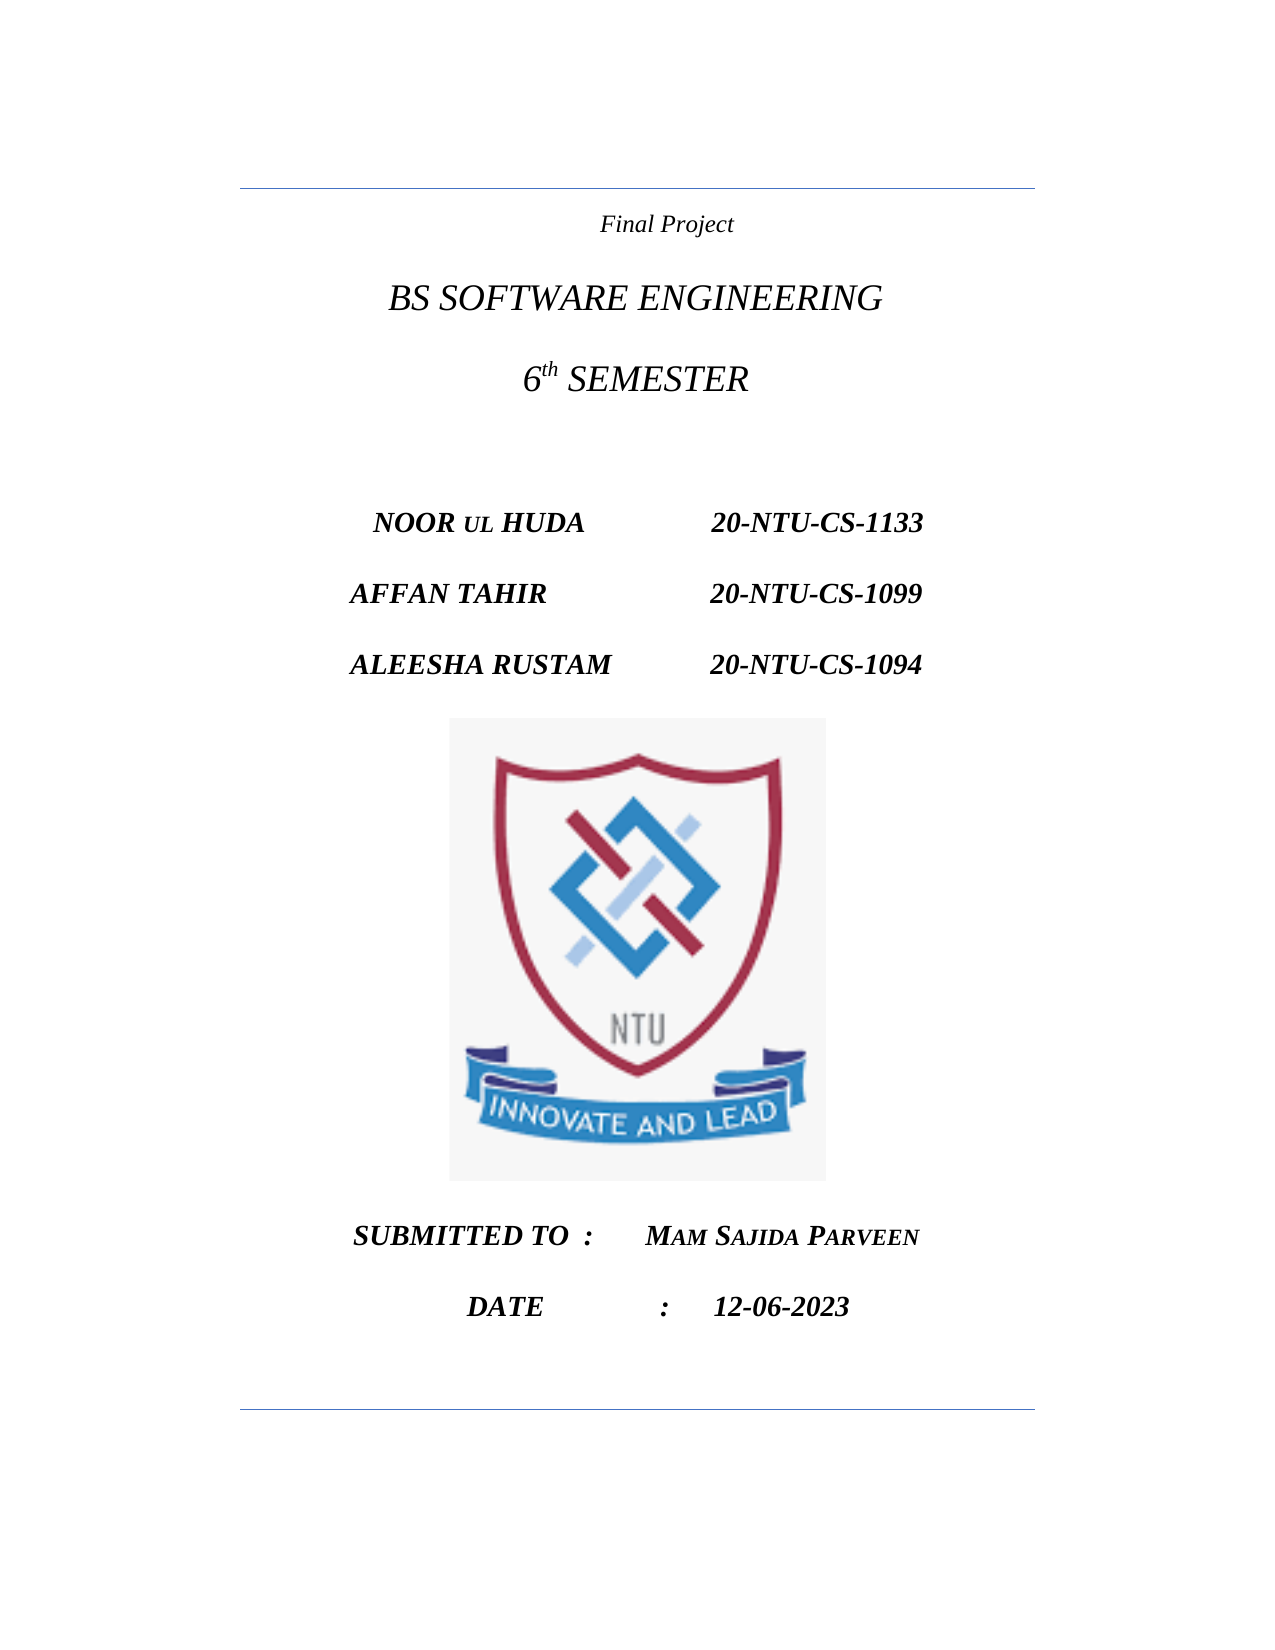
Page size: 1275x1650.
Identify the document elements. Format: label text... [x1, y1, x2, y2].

text ALEESHA RUSTAM 20-NTU-CS-1094 [240, 625, 1035, 681]
picture [449, 718, 826, 1181]
text BS SOFTWARE ENGINEERING [240, 254, 1035, 319]
text 6th SEMESTER [240, 334, 1035, 399]
text AFFAN TAHIR 20-NTU-CS-1099 [240, 554, 1035, 609]
text DATE : 12-06-2023 [240, 1267, 1035, 1322]
text SUBMITTED TO : Mam Sajida Parveen [240, 1196, 1035, 1251]
text Final Project [240, 189, 1035, 238]
text NOOR ul HUDA 20-NTU-CS-1133 [240, 483, 1035, 538]
